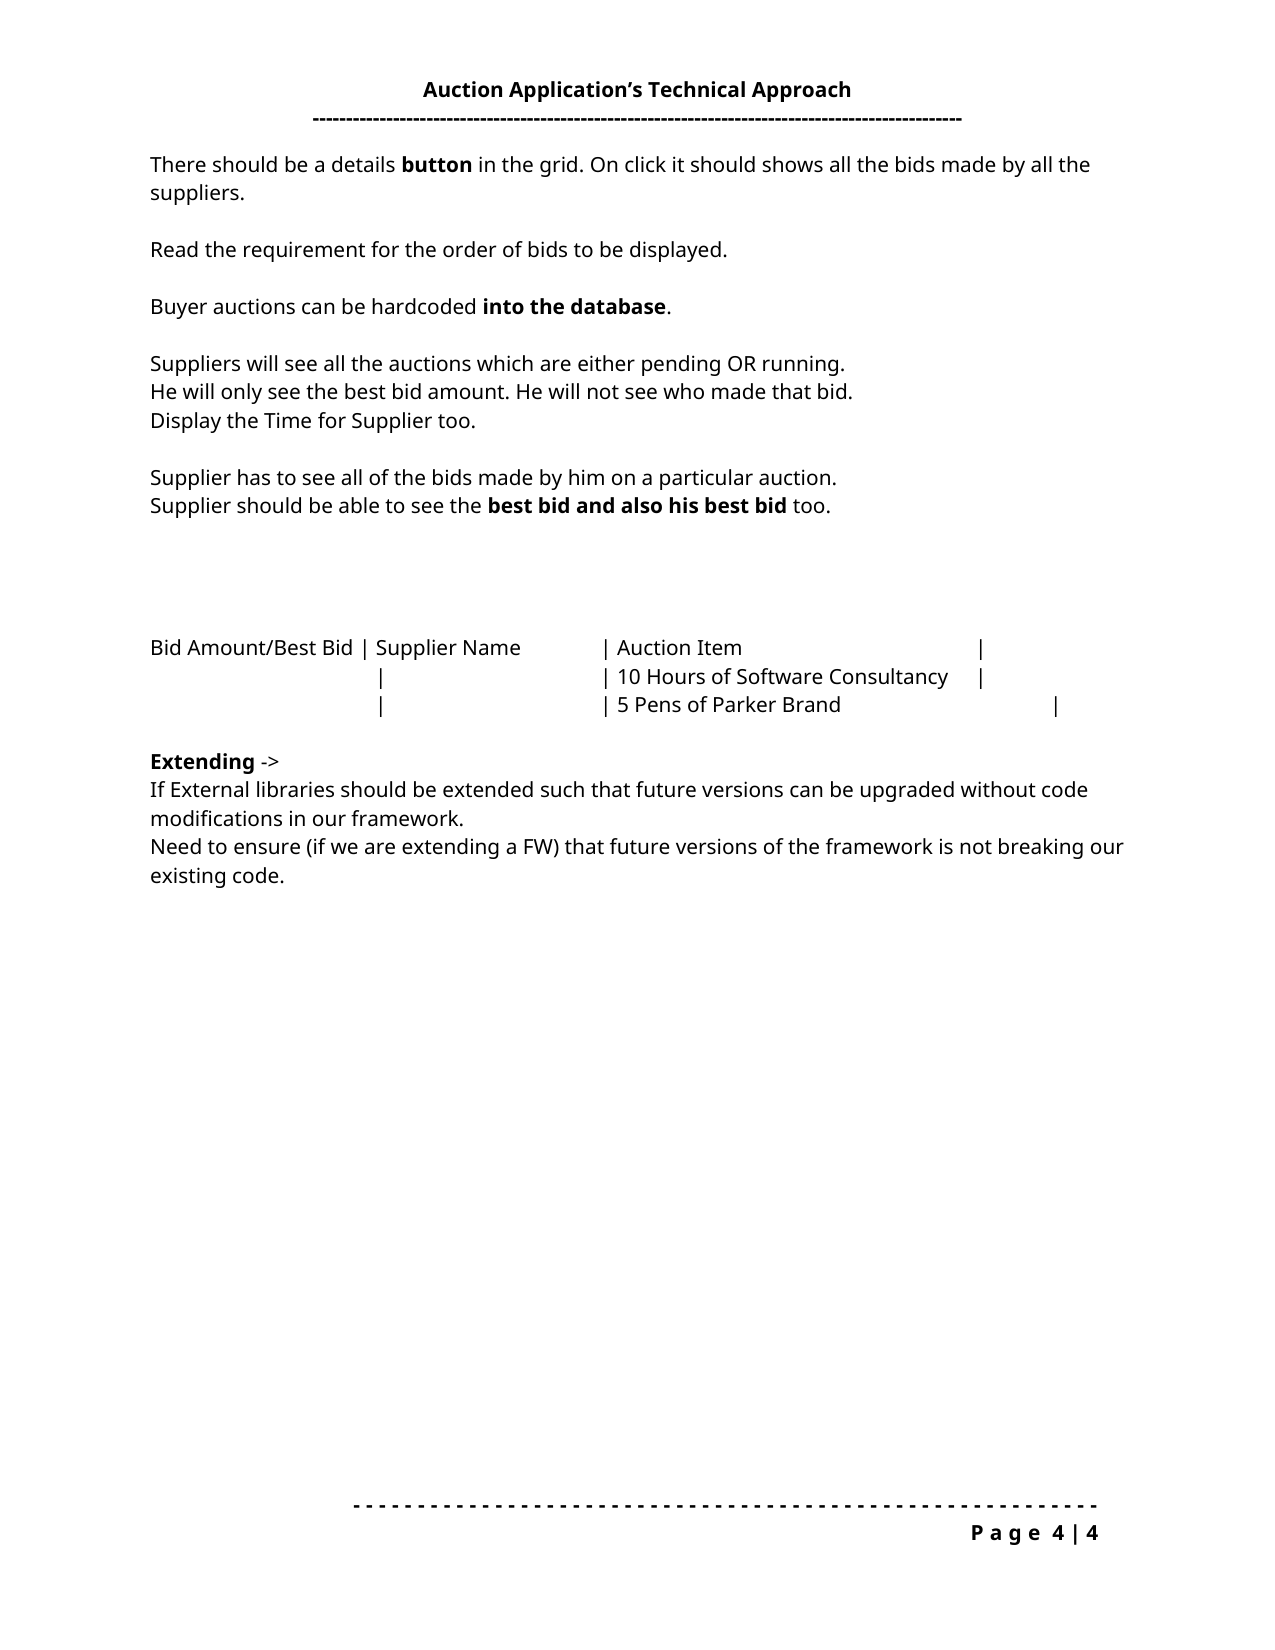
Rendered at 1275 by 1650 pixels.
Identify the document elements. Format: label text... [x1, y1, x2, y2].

text Suppliers will see all the auctions which are either pending OR running. [150, 349, 1125, 377]
text He will only see the best bid amount. He will not see who made that bid. [150, 377, 1125, 406]
text Extending -> [150, 747, 1125, 776]
text Bid Amount/Best Bid | Supplier Name | Auction Item | [150, 633, 1125, 662]
text Buyer auctions can be hardcoded into the database. [150, 292, 1125, 321]
text Supplier should be able to see the best bid and also his best bid too. [150, 491, 1125, 520]
text | | 5 Pens of Parker Brand | [150, 690, 1125, 719]
text Display the Time for Supplier too. [150, 406, 1125, 434]
text If External libraries should be extended such that future versions can be upgraded without code modifications in our framework. [150, 776, 1125, 832]
text There should be a details button in the grid. On click it should shows all the bids made by all the suppliers. [150, 150, 1125, 207]
text Supplier has to see all of the bids made by him on a particular auction. [150, 463, 1125, 491]
text Need to ensure (if we are extending a FW) that future versions of the framework is not breaking our existing code. [150, 832, 1125, 889]
text Read the requirement for the order of bids to be displayed. [150, 235, 1125, 264]
text | | 10 Hours of Software Consultancy | [150, 662, 1125, 690]
